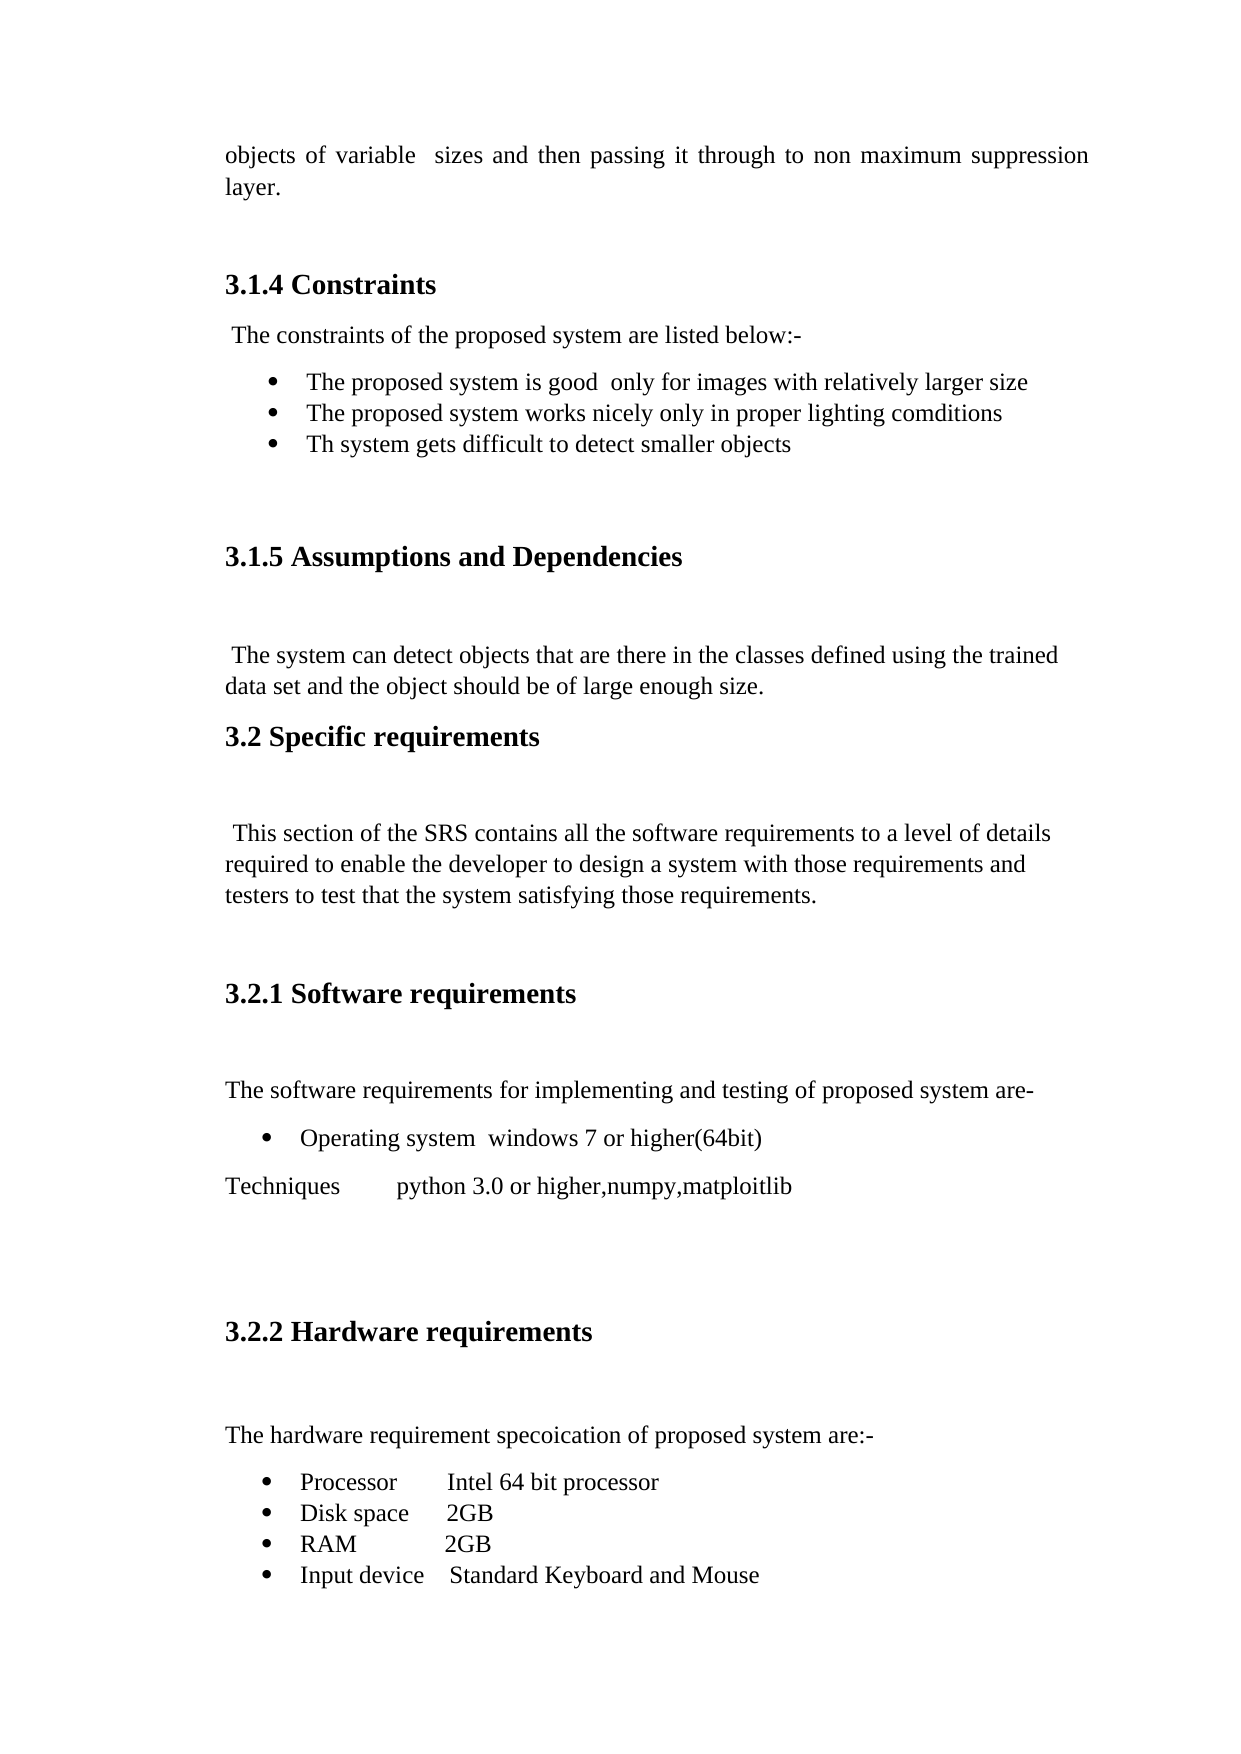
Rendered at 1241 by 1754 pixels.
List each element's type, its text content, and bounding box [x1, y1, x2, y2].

text The constraints of the proposed system are listed below:- [225, 320, 1090, 348]
list The proposed system works nicely only in proper lighting comditions [269, 398, 1090, 427]
list Operating system windows 7 or higher(64bit) [262, 1123, 1090, 1152]
text 3.1.4 Constraints [225, 267, 1090, 301]
list Input device Standard Keyboard and Mouse [262, 1561, 1090, 1589]
text 3.2.1 Software requirements [225, 976, 1090, 1009]
text The hardware requirement specoication of proposed system are:- [225, 1420, 1090, 1448]
text Techniques python 3.0 or higher,numpy,matploitlib [225, 1171, 1090, 1200]
list The proposed system is good only for images with relatively larger size [269, 367, 1090, 396]
text 3.2.2 Hardware requirements [225, 1314, 1090, 1348]
text The software requirements for implementing and testing of proposed system are- [225, 1076, 1090, 1104]
list Disk space 2GB [262, 1498, 1090, 1527]
text 3.1.5 Assumptions and Dependencies [225, 539, 1090, 573]
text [225, 141, 1090, 200]
text 3.2 Specific requirements [225, 719, 1090, 752]
text The system can detect objects that are there in the classes defined using the trained data set and the object should be of large enough size. [225, 640, 1090, 700]
list Processor Intel 64 bit processor [262, 1467, 1090, 1496]
text This section of the SRS contains all the software requirements to a level of details required to enable the developer to design a system with those requirements and testers to test that the system satisfying those requirements. [225, 818, 1090, 909]
list Th system gets difficult to detect smaller objects [269, 429, 1090, 458]
list RAM 2GB [262, 1529, 1090, 1558]
